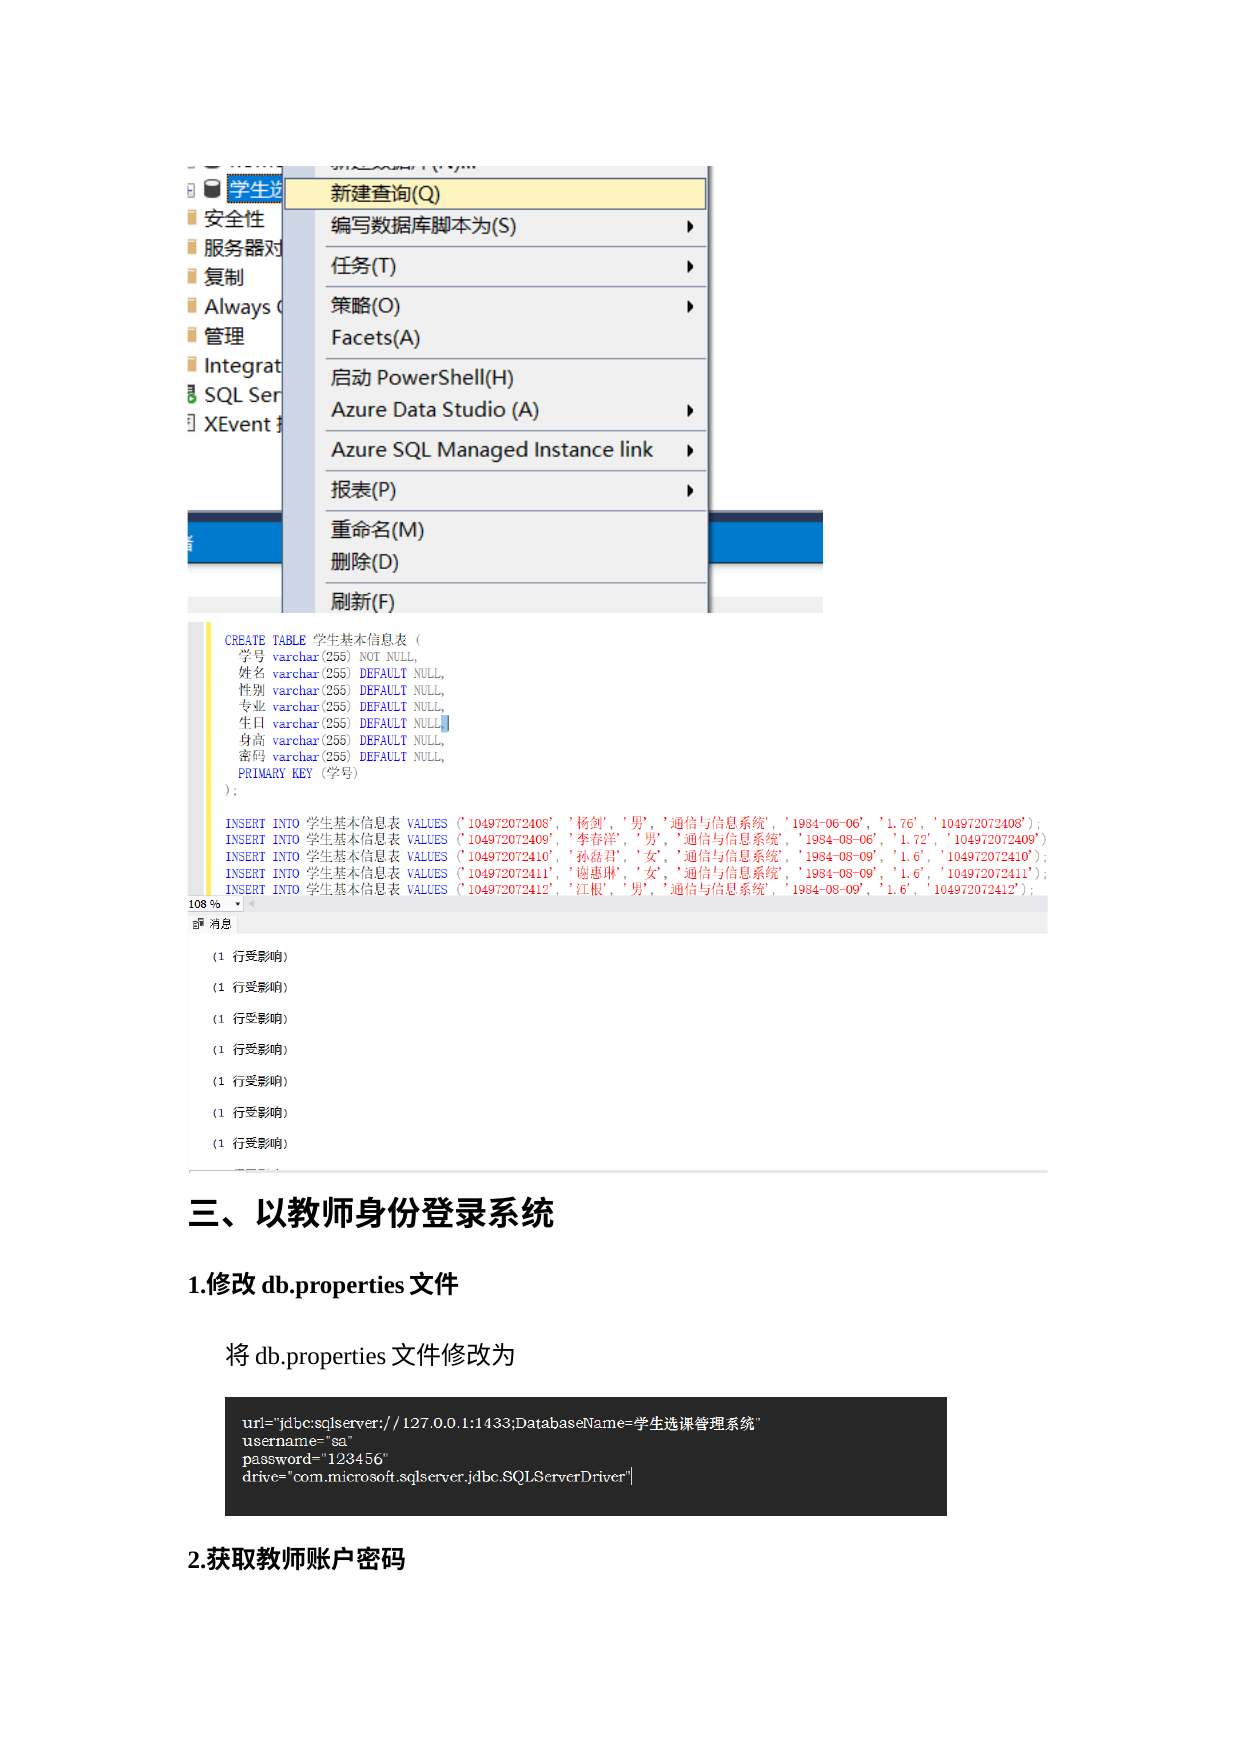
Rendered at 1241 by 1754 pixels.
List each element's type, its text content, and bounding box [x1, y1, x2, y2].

text 1.修改db.properties文件 [187, 1250, 1053, 1315]
text 2.获取教师账户密码 [187, 1526, 1053, 1591]
list 将db.properties文件修改为 [225, 1321, 1053, 1386]
text 三、以教师身份登录系统 [187, 1178, 1053, 1243]
picture [225, 1397, 947, 1516]
picture [187, 622, 1048, 1173]
picture [187, 166, 823, 613]
